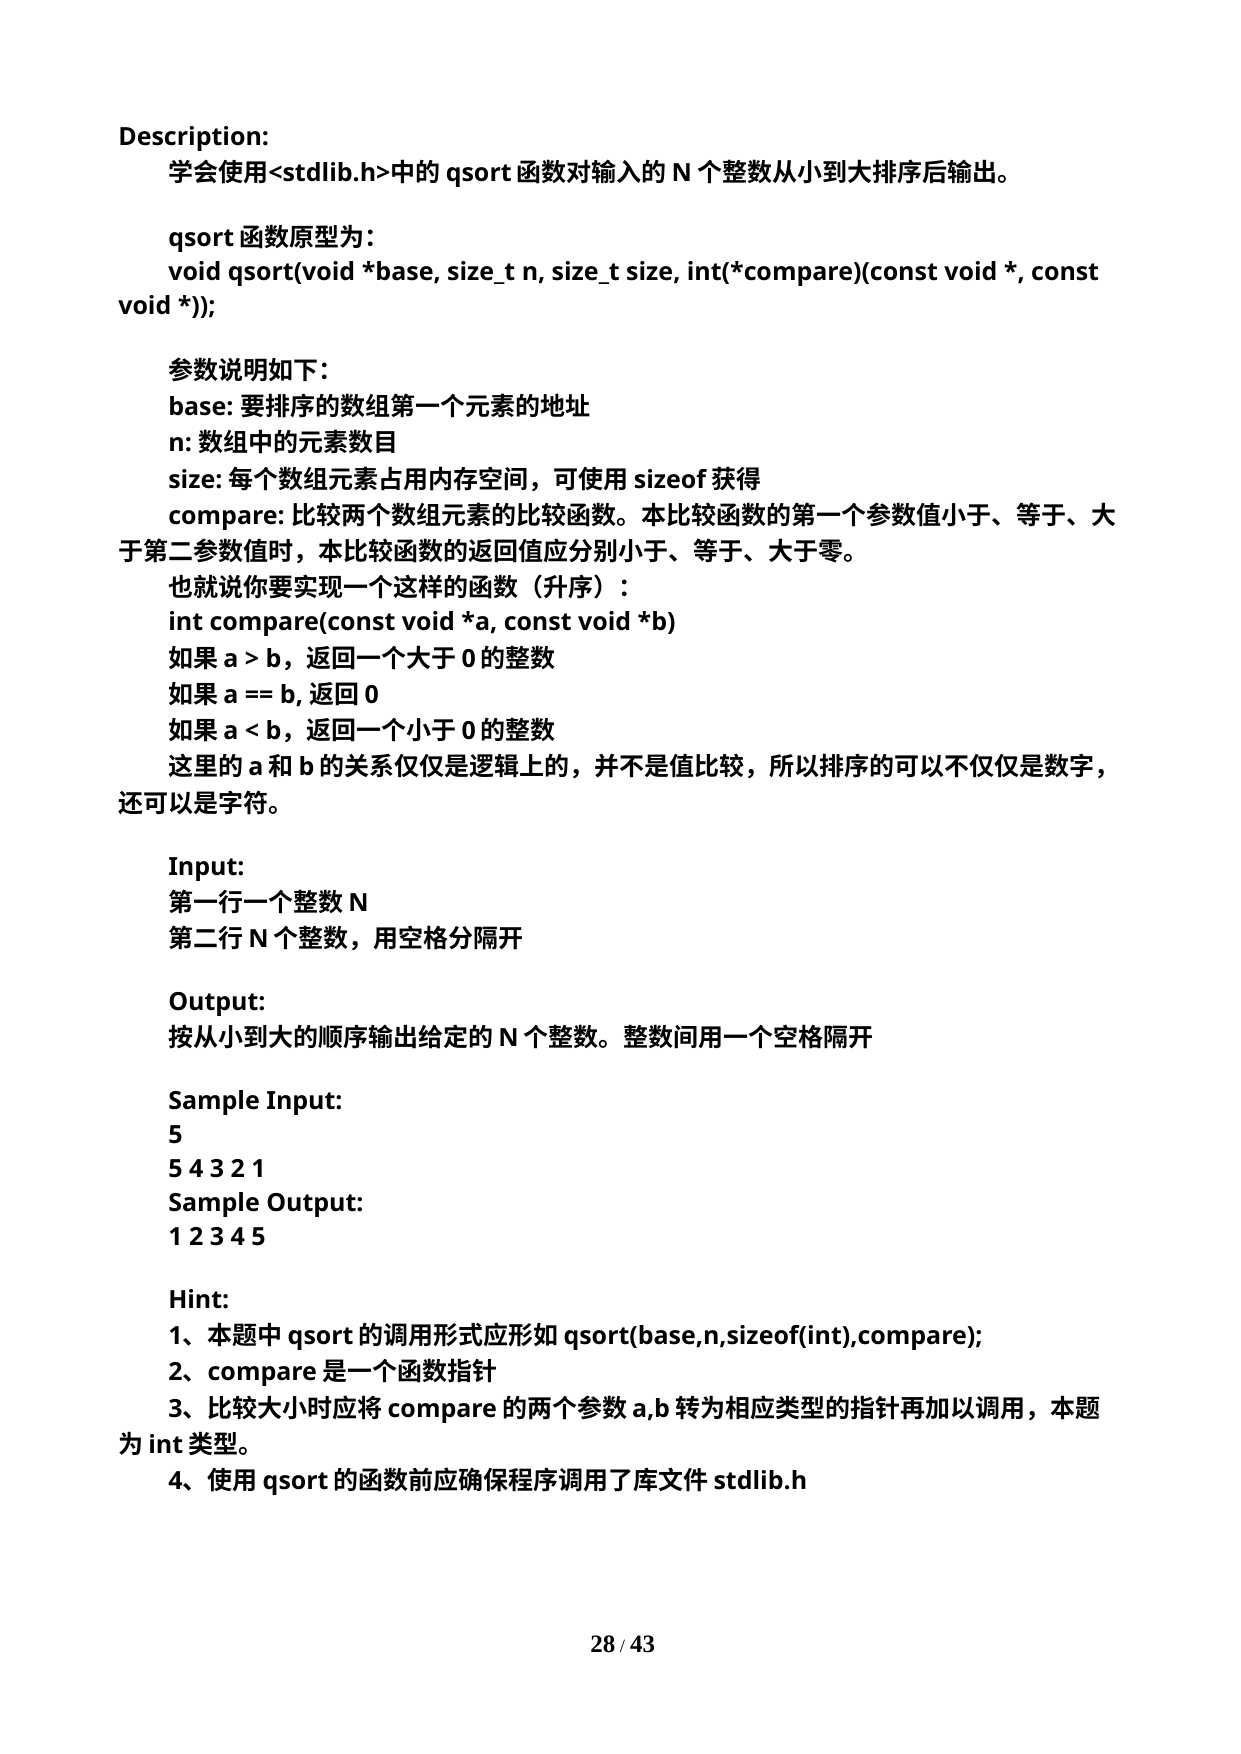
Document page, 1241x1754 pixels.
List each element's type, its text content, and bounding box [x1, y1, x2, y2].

text 1、本题中qsort的调用形式应形如qsort(base,n,sizeof(int),compare); [118, 1316, 1122, 1352]
text 1 2 3 4 5 [118, 1219, 1122, 1253]
text 学会使用<stdlib.h>中的qsort函数对输入的N个整数从小到大排序后输出。 [118, 152, 1122, 188]
text compare: 比较两个数组元素的比较函数。本比较函数的第一个参数值小于、等于、大于第二参数值时，本比较函数的返回值应分别小于、等于、大于零。 [118, 495, 1122, 568]
text 这里的a和b的关系仅仅是逻辑上的，并不是值比较，所以排序的可以不仅仅是数字，还可以是字符。 [118, 747, 1122, 819]
text int compare(const void *a, const void *b) [118, 604, 1122, 638]
text 2、compare是一个函数指针 [118, 1352, 1122, 1388]
text 3、比较大小时应将compare的两个参数a,b转为相应类型的指针再加以调用，本题为int类型。 [118, 1388, 1122, 1461]
text 如果a > b，返回一个大于0的整数 [118, 638, 1122, 674]
text Sample Output: [118, 1185, 1122, 1219]
text 第二行N个整数，用空格分隔开 [118, 918, 1122, 955]
text 4、使用qsort的函数前应确保程序调用了库文件stdlib.h [118, 1461, 1122, 1497]
text Input: [118, 848, 1122, 882]
text 5 4 3 2 1 [118, 1151, 1122, 1185]
text Sample Input: [118, 1082, 1122, 1117]
text 如果a < b，返回一个小于0的整数 [118, 711, 1122, 747]
text size: 每个数组元素占用内存空间，可使用sizeof获得 [118, 459, 1122, 495]
text Description: [118, 118, 1122, 152]
text n: 数组中的元素数目 [118, 423, 1122, 459]
text 5 [118, 1117, 1122, 1151]
text 参数说明如下： [118, 350, 1122, 387]
text base: 要排序的数组第一个元素的地址 [118, 387, 1122, 423]
text qsort函数原型为： [118, 217, 1122, 253]
text 第一行一个整数N [118, 882, 1122, 918]
text 也就说你要实现一个这样的函数（升序）： [118, 568, 1122, 604]
text 如果a == b, 返回0 [118, 674, 1122, 711]
text void qsort(void *base, size_t n, size_t size, int(*compare)(const void *, const void *)); [118, 253, 1122, 322]
text Hint: [118, 1282, 1122, 1316]
text Output: [118, 983, 1122, 1017]
text 按从小到大的顺序输出给定的N个整数。整数间用一个空格隔开 [118, 1017, 1122, 1054]
